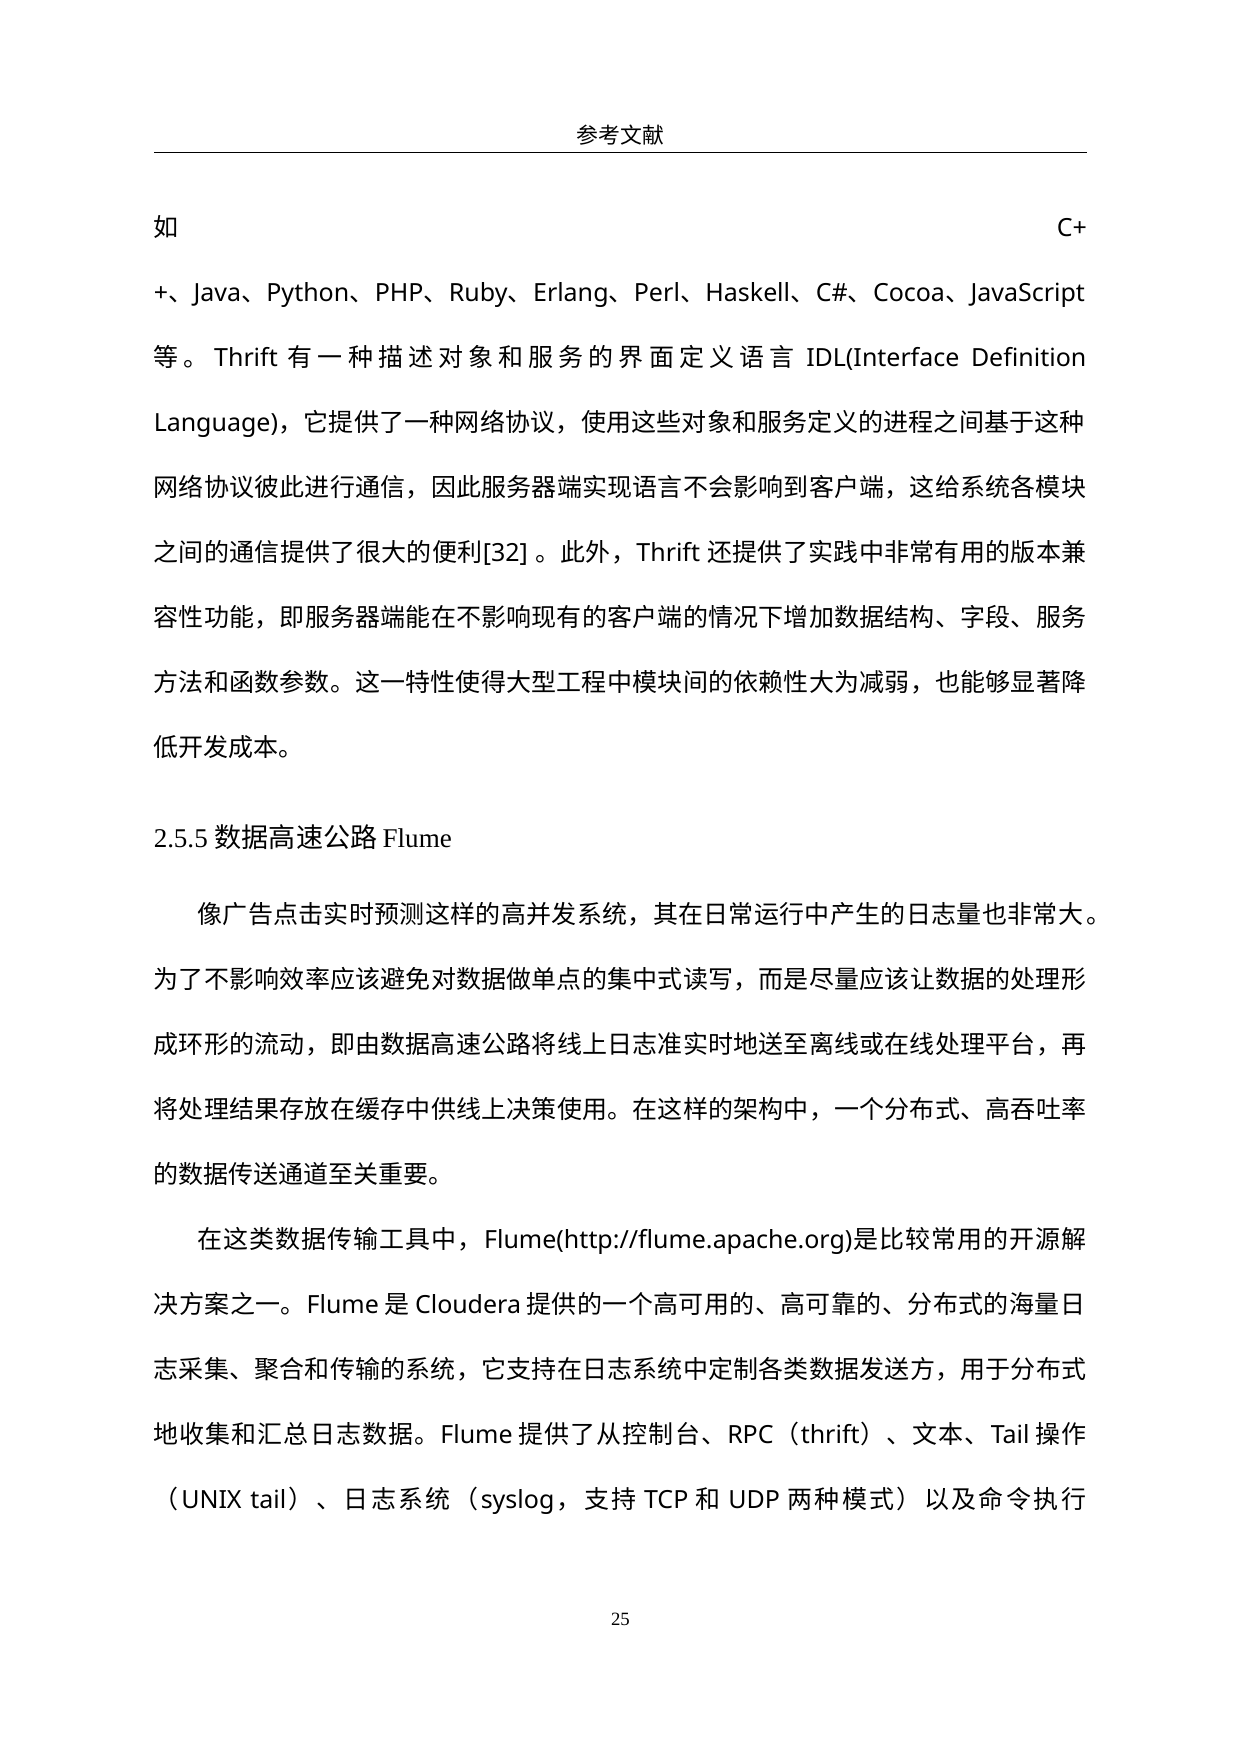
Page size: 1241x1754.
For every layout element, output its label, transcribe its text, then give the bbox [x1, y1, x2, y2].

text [153, 193, 1087, 778]
subtitle 2.5.5 数据高速公路Flume [153, 803, 1087, 868]
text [153, 1205, 1087, 1530]
text 像广告点击实时预测这样的高并发系统，其在日常运行中产生的日志量也非常大。为了不影响效率应该避免对数据做单点的集中式读写，而是尽量应该让数据的处理形成环形的流动，即由数据高速公路将线上日志准实时地送至离线或在线处理平台，再将处理结果存放在缓存中供线上决策使用。在这样的架构中，一个分布式、高吞吐率的数据传送通道至关重要。 [153, 880, 1087, 1205]
